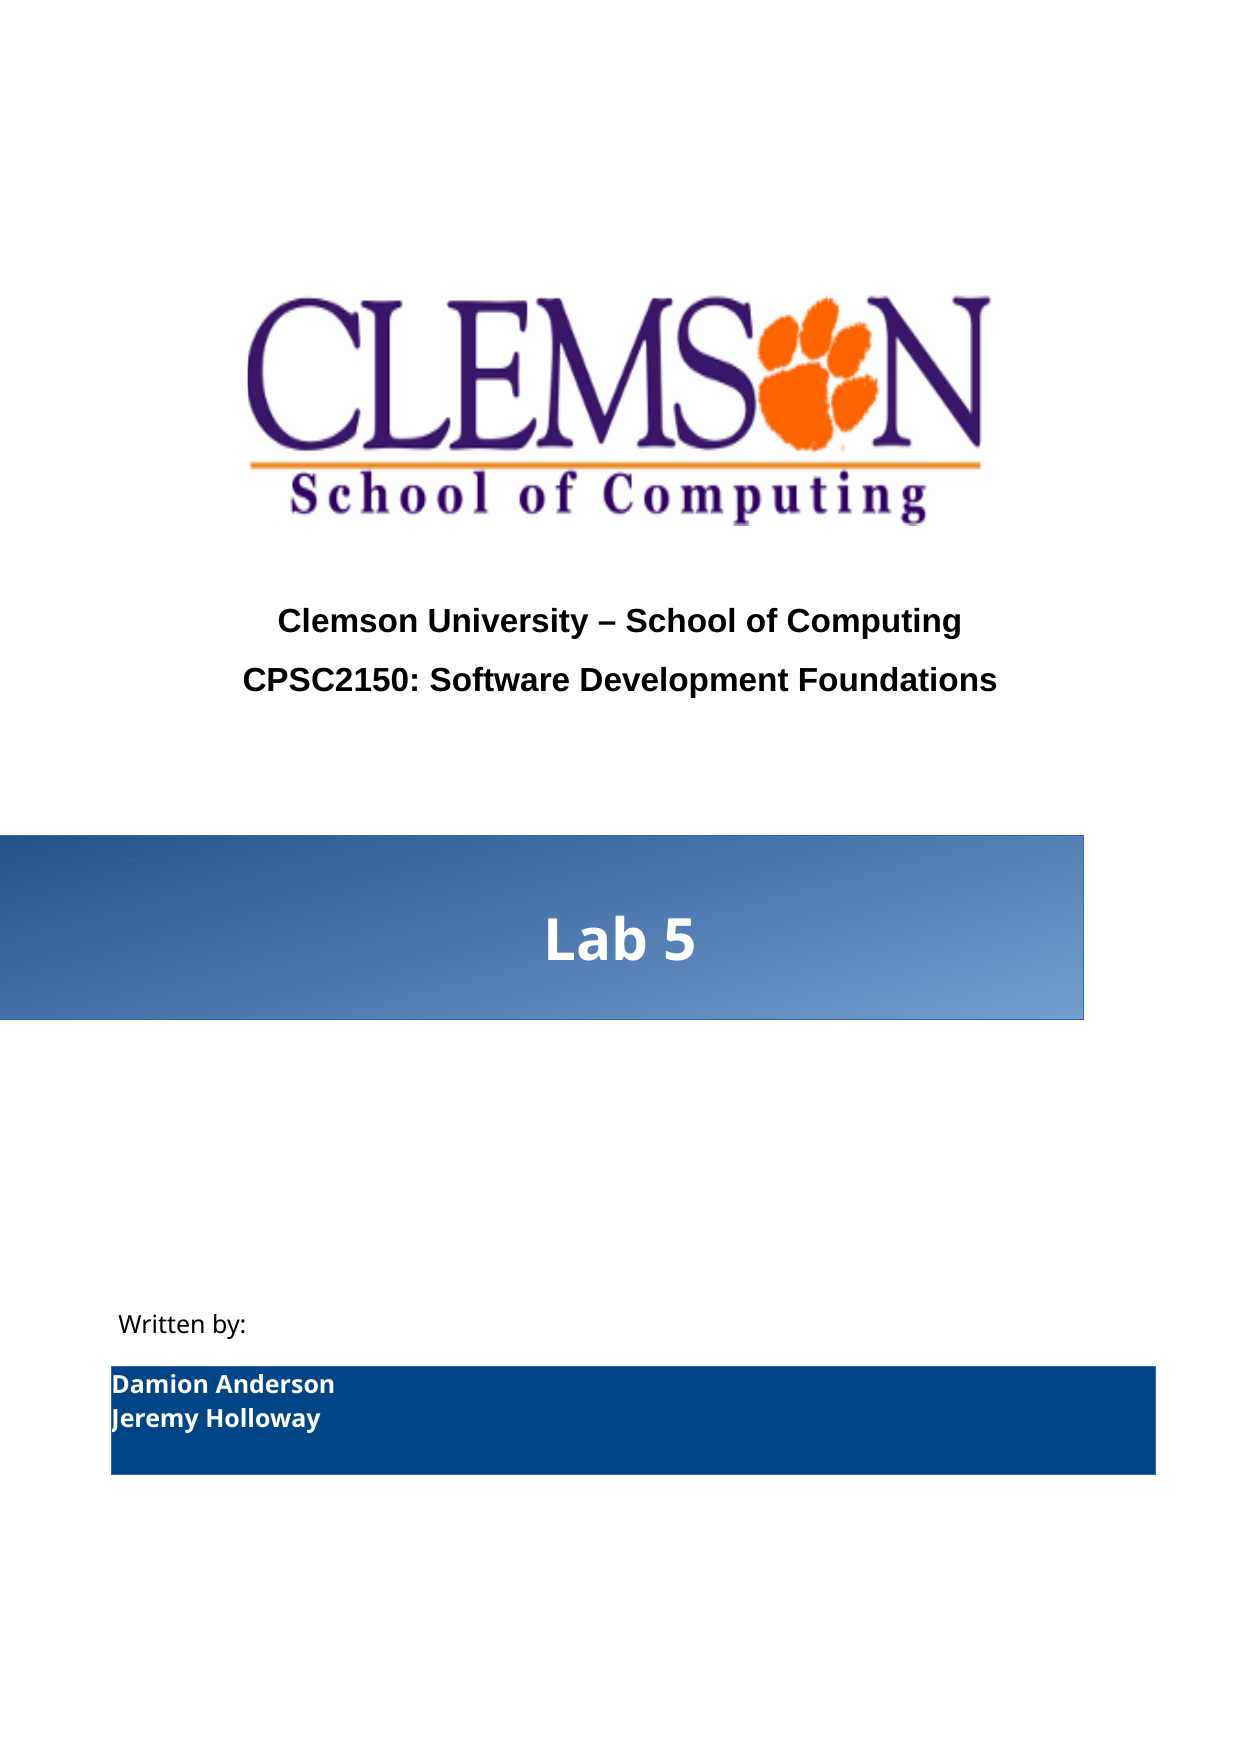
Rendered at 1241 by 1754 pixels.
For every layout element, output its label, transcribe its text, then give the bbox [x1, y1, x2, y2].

subtitle Clemson University – School of Computing [118, 601, 1122, 639]
title Lab 5 [118, 898, 1122, 978]
subtitle CPSC2150: Software Development Foundations [118, 660, 1122, 699]
text Written by: [118, 1307, 1122, 1341]
picture [247, 292, 993, 526]
